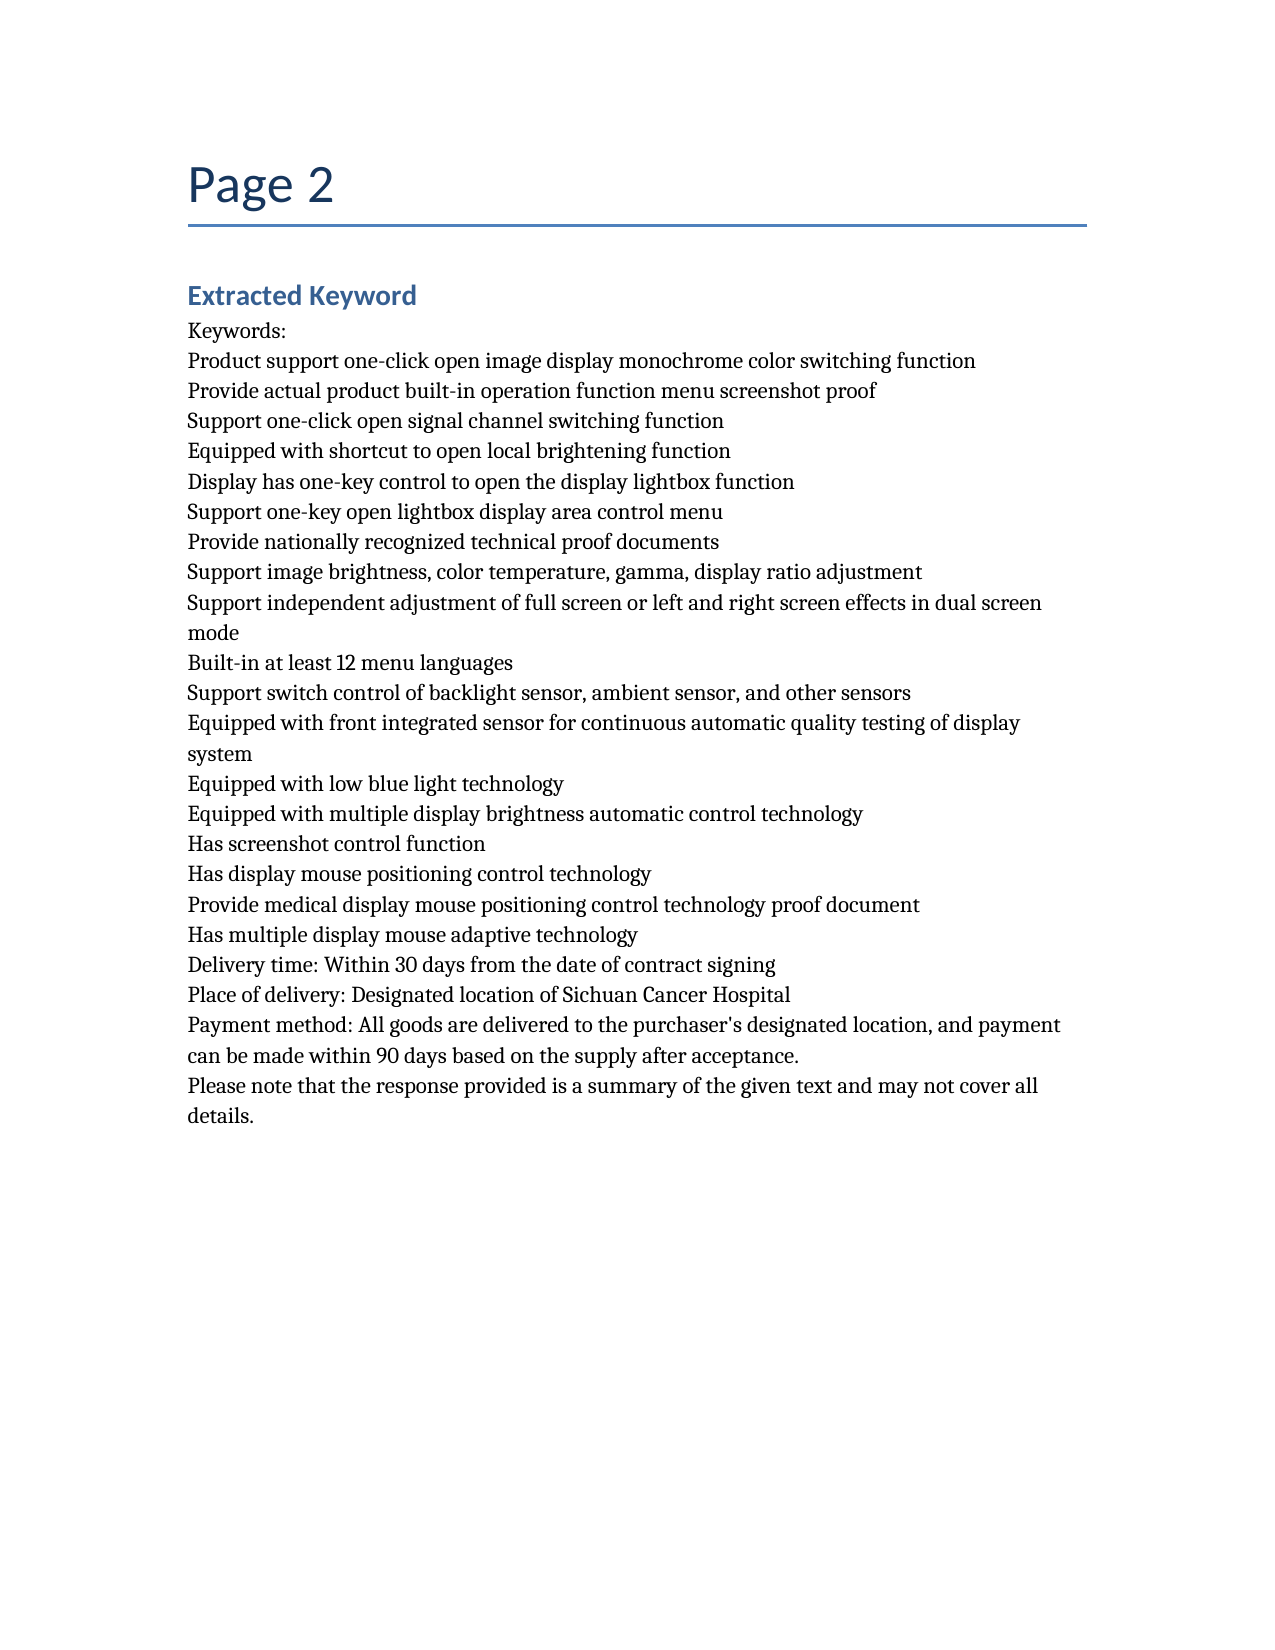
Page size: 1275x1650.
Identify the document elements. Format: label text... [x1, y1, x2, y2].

text Keywords: Product support one-click open image display monochrome color switching function Provide actual product built-in operation function menu screenshot proof Support one-click open signal channel switching function Equipped with shortcut to open local brightening function Display has one-key control to open the display lightbox function Support one-key open lightbox display area control menu Provide nationally recognized technical proof documents Support image brightness, color temperature, gamma, display ratio adjustment Support independent adjustment of full screen or left and right screen effects in dual screen mode Built-in at least 12 menu languages Support switch control of backlight sensor, ambient sensor, and other sensors Equipped with front integrated sensor for continuous automatic quality testing of display system Equipped with low blue light technology Equipped with multiple display brightness automatic control technology Has screenshot control function Has display mouse positioning control technology Provide medical display mouse positioning control technology proof document Has multiple display mouse adaptive technology Delivery time: Within 30 days from the date of contract signing Place of delivery: Designated location of Sichuan Cancer Hospital Payment method: All goods are delivered to the purchaser's designated location, and payment can be made within 90 days based on the supply after acceptance. Please note that the response provided is a summary of the given text and may not cover all details. [187, 317, 1087, 1129]
title Page 2 [187, 150, 1087, 227]
subtitle Extracted Keyword [187, 277, 1087, 312]
